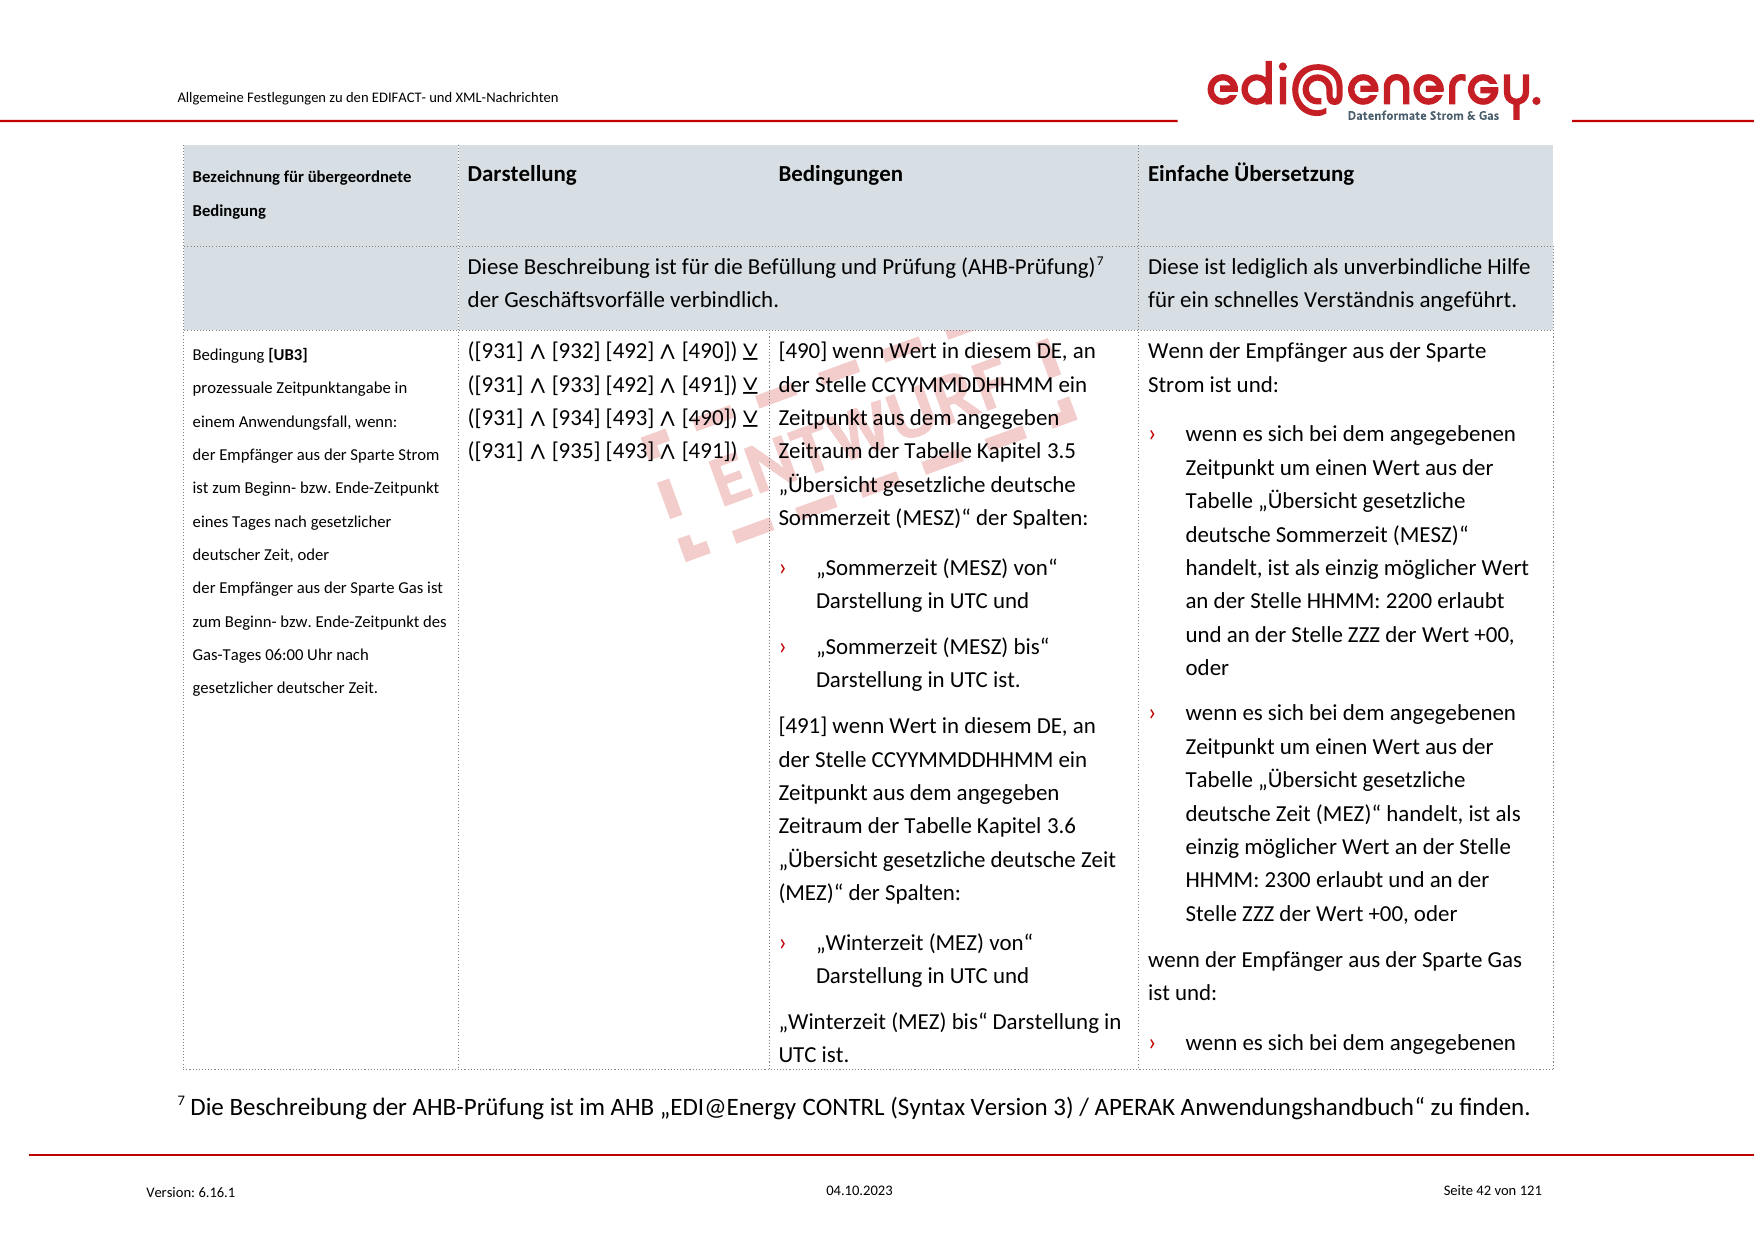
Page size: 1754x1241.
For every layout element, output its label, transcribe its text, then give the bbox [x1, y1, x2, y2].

table_header Einfache Übersetzung [1139, 145, 1553, 246]
table_cell Diese ist lediglich als unverbindliche Hilfe für ein schnelles Verständnis angeführt. [1139, 246, 1553, 330]
table_header Bezeichnung für übergeordnete Bedingung [184, 145, 458, 246]
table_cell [184, 330, 458, 1069]
table_cell [184, 246, 458, 330]
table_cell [769, 330, 1139, 1069]
table_header Darstellung [459, 145, 769, 246]
table_header Bedingungen [769, 145, 1139, 246]
table_cell Diese Beschreibung ist für die Befüllung und Prüfung (AHB-Prüfung) der Geschäftsvorfälle verbindlich. [459, 246, 1139, 330]
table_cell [1139, 330, 1553, 1069]
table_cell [459, 330, 769, 1069]
